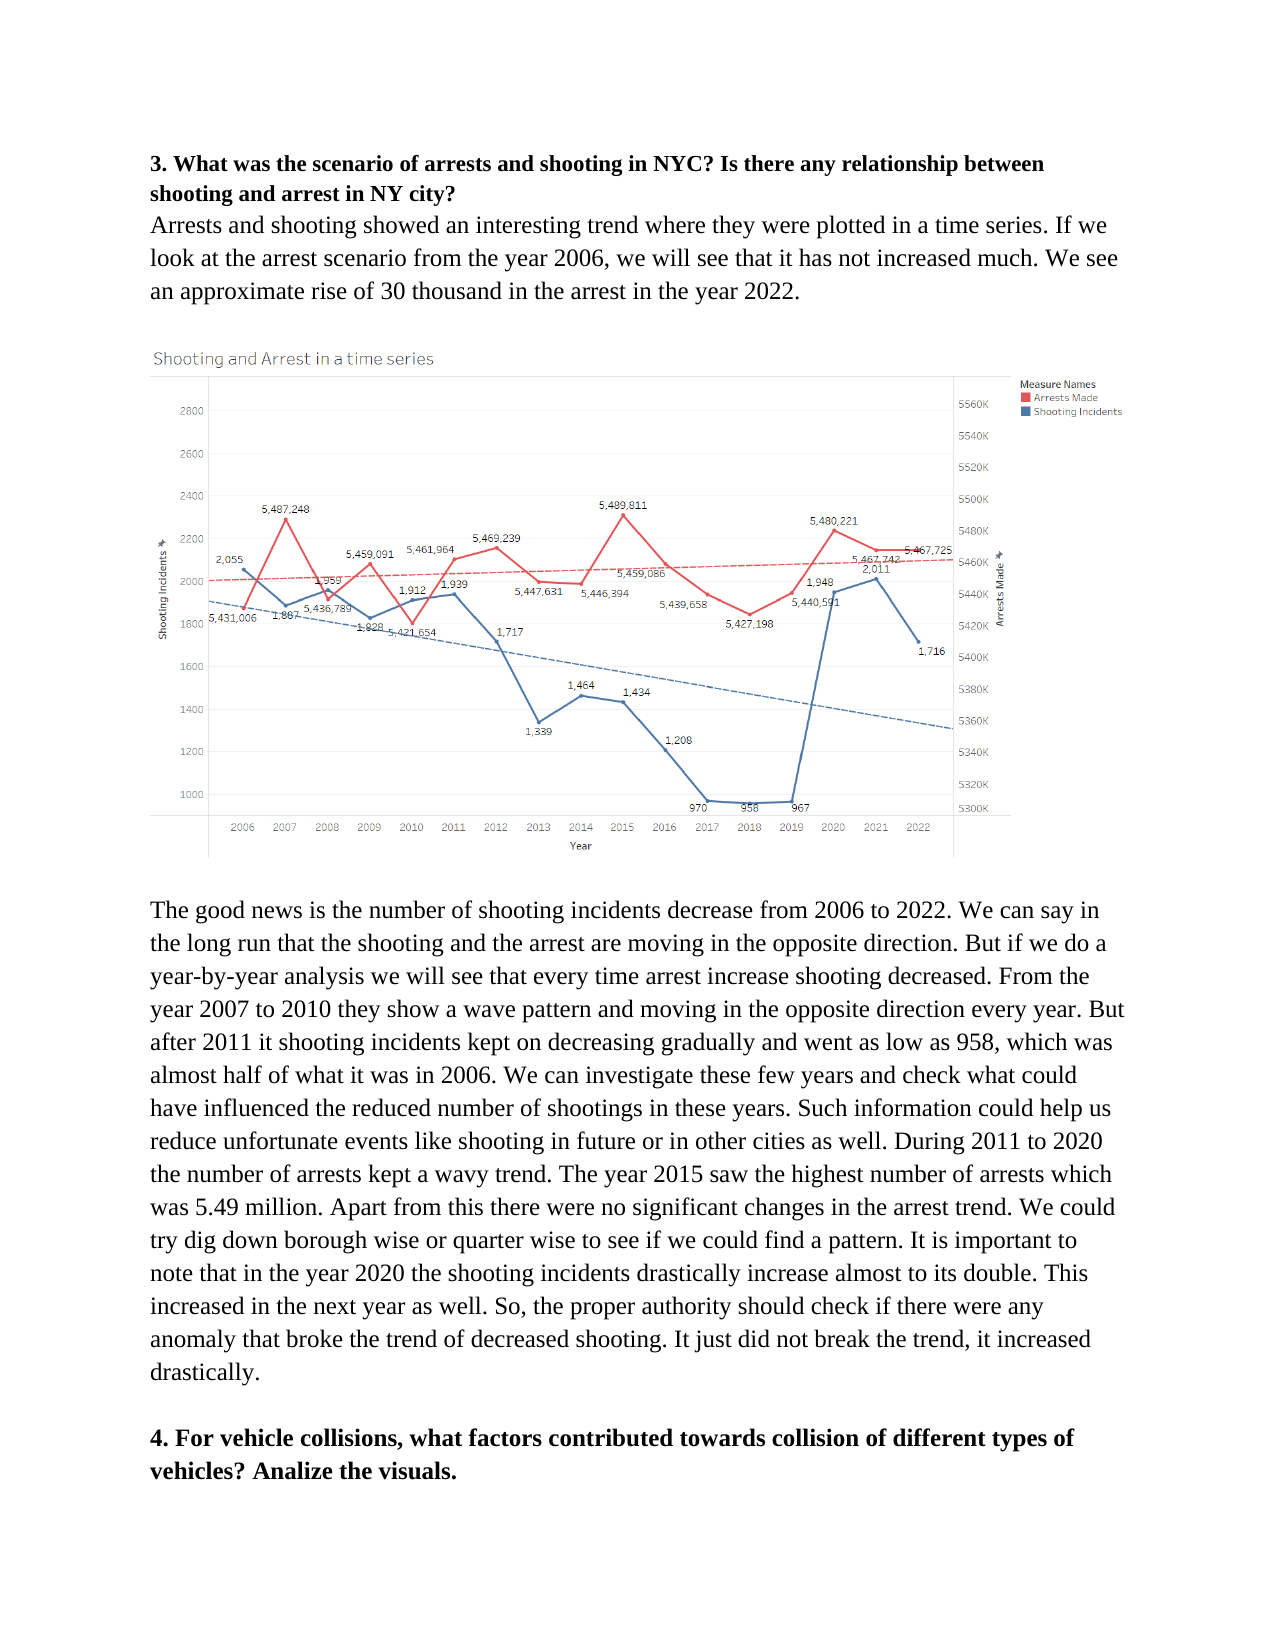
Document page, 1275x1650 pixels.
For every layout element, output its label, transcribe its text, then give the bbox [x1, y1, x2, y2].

text The good news is the number of shooting incidents decrease from 2006 to 2022. We can say in the long run that the shooting and the arrest are moving in the opposite direction. But if we do a year-by-year analysis we will see that every time arrest increase shooting decreased. From the year 2007 to 2010 they show a wave pattern and moving in the opposite direction every year. But after 2011 it shooting incidents kept on decreasing gradually and went as low as 958, which was almost half of what it was in 2006. We can investigate these few years and check what could have influenced the reduced number of shootings in these years. Such information could help us reduce unfortunate events like shooting in future or in other cities as well. During 2011 to 2020 the number of arrests kept a wavy trend. The year 2015 saw the highest number of arrests which was 5.49 million. Apart from this there were no significant changes in the arrest trend. We could try dig down borough wise or quarter wise to see if we could find a pattern. It is important to note that in the year 2020 the shooting incidents drastically increase almost to its double. This increased in the next year as well. So, the proper authority should check if there were any anomaly that broke the trend of decreased shooting. It just did not break the trend, it increased drastically. [150, 895, 1125, 1386]
text 3. What was the scenario of arrests and shooting in NYC? Is there any relationship between shooting and arrest in NY city? [150, 150, 1125, 207]
picture [150, 342, 1125, 858]
text 4. For vehicle collisions, what factors contributed towards collision of different types of vehicles? Analize the visuals. [150, 1423, 1125, 1485]
text Arrests and shooting showed an interesting trend where they were plotted in a time series. If we look at the arrest scenario from the year 2006, we will see that it has not increased much. We see an approximate rise of 30 thousand in the arrest in the year 2022. [150, 210, 1125, 305]
